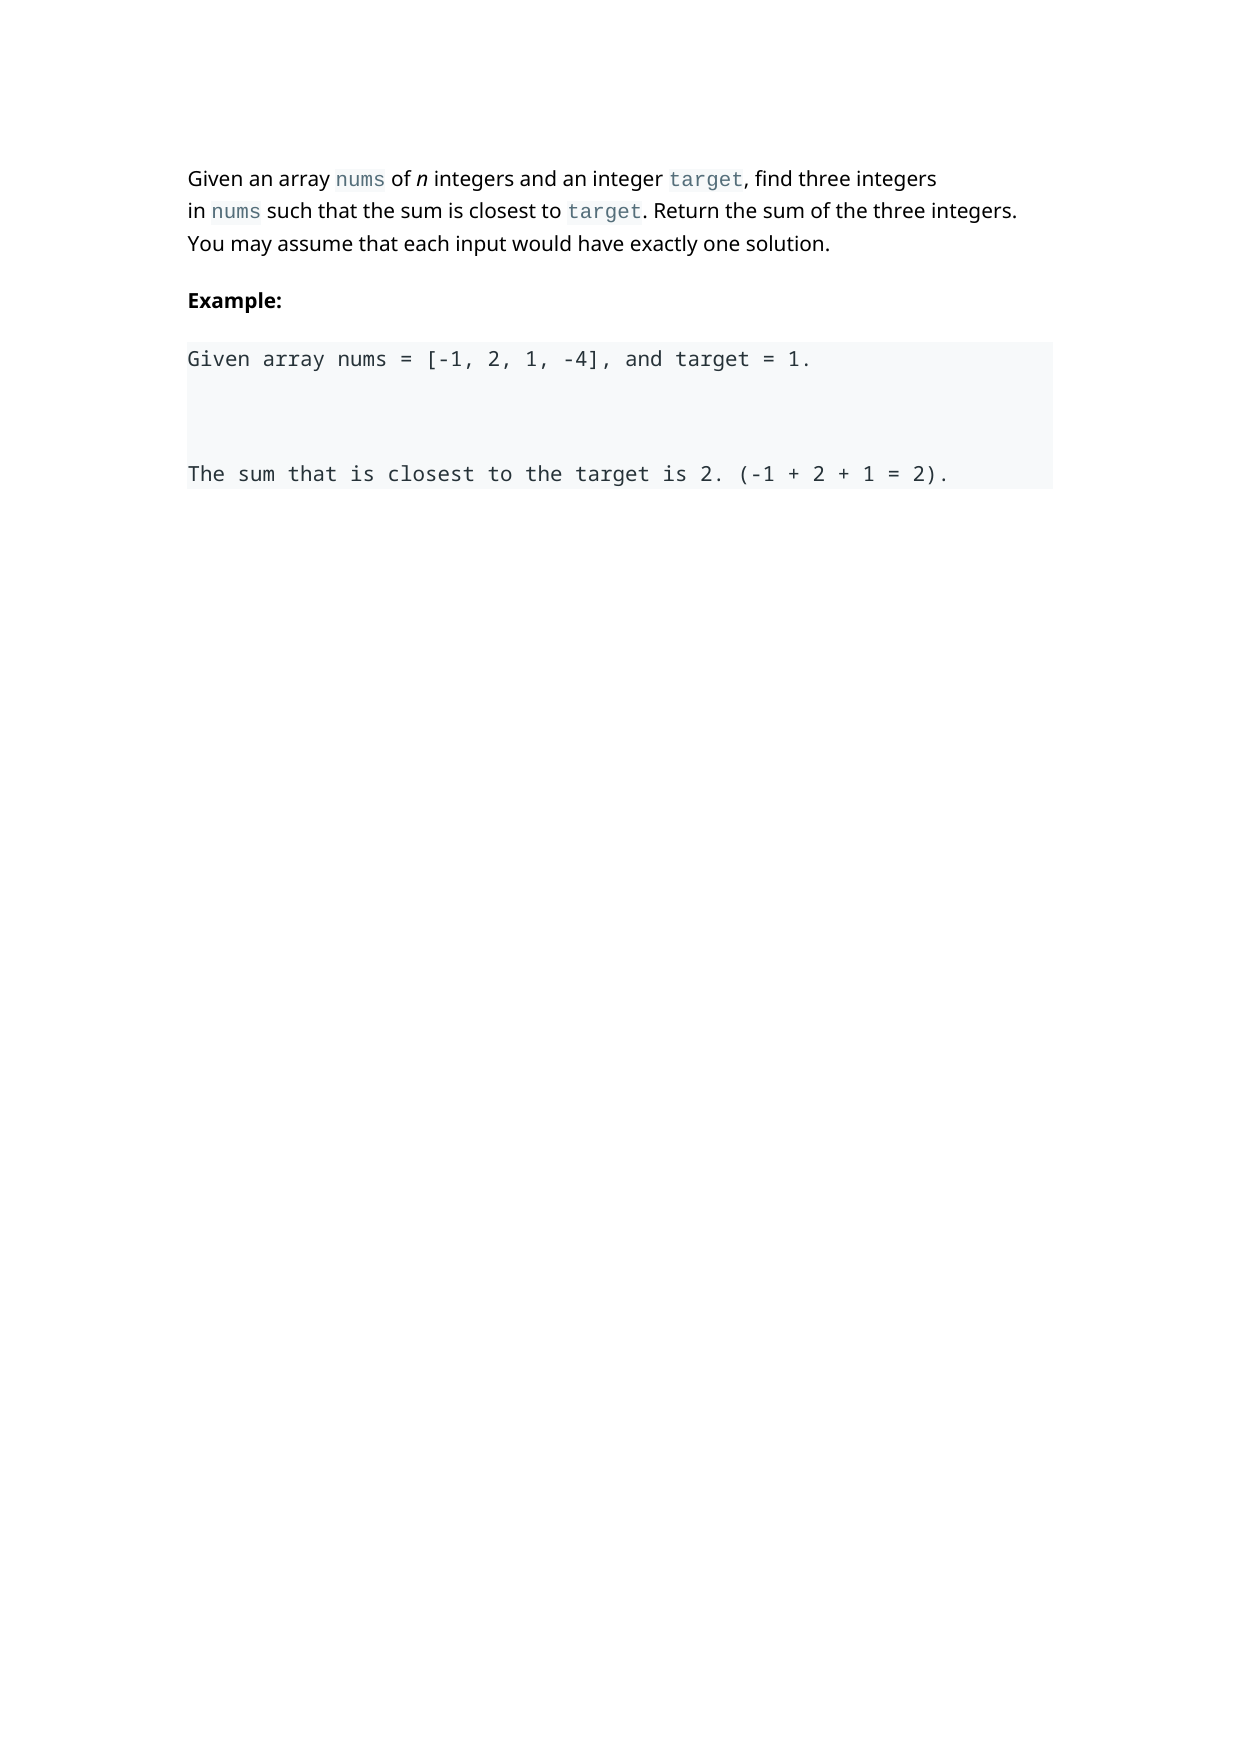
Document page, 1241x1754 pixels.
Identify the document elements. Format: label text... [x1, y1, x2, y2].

text Given an array nums of n integers and an integer target, find three integers in nums such that the sum is closest to target. Return the sum of the three integers. You may assume that each input would have exactly one solution. [187, 162, 1053, 259]
text The sum that is closest to the target is 2. (-1 + 2 + 1 = 2). [187, 457, 1053, 489]
text Example: [187, 284, 1053, 317]
text Given array nums = [-1, 2, 1, -4], and target = 1. [187, 342, 1053, 374]
